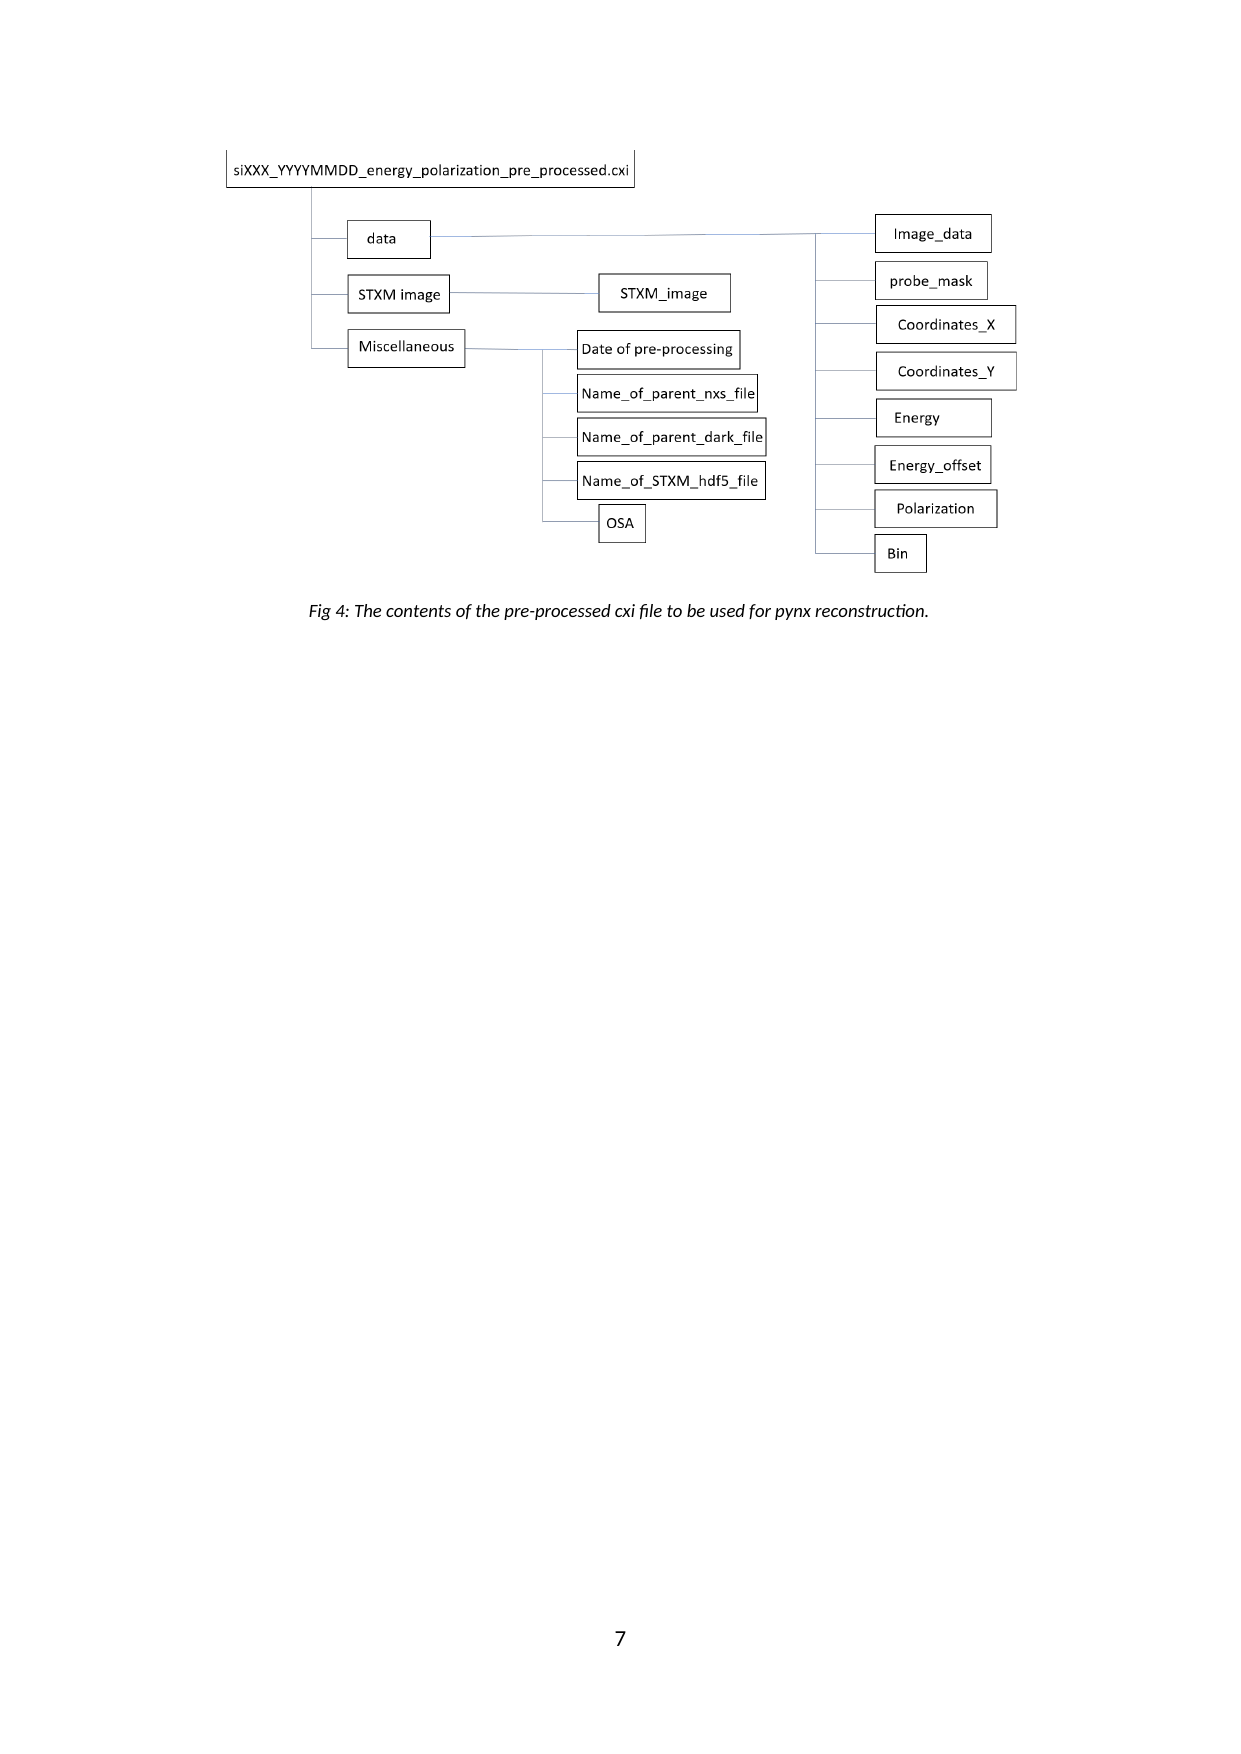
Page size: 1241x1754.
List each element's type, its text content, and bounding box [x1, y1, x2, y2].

picture [223, 150, 1017, 573]
text Fig 4: The contents of the pre-processed cxi file to be used for pynx reconstruction. [150, 599, 1090, 622]
